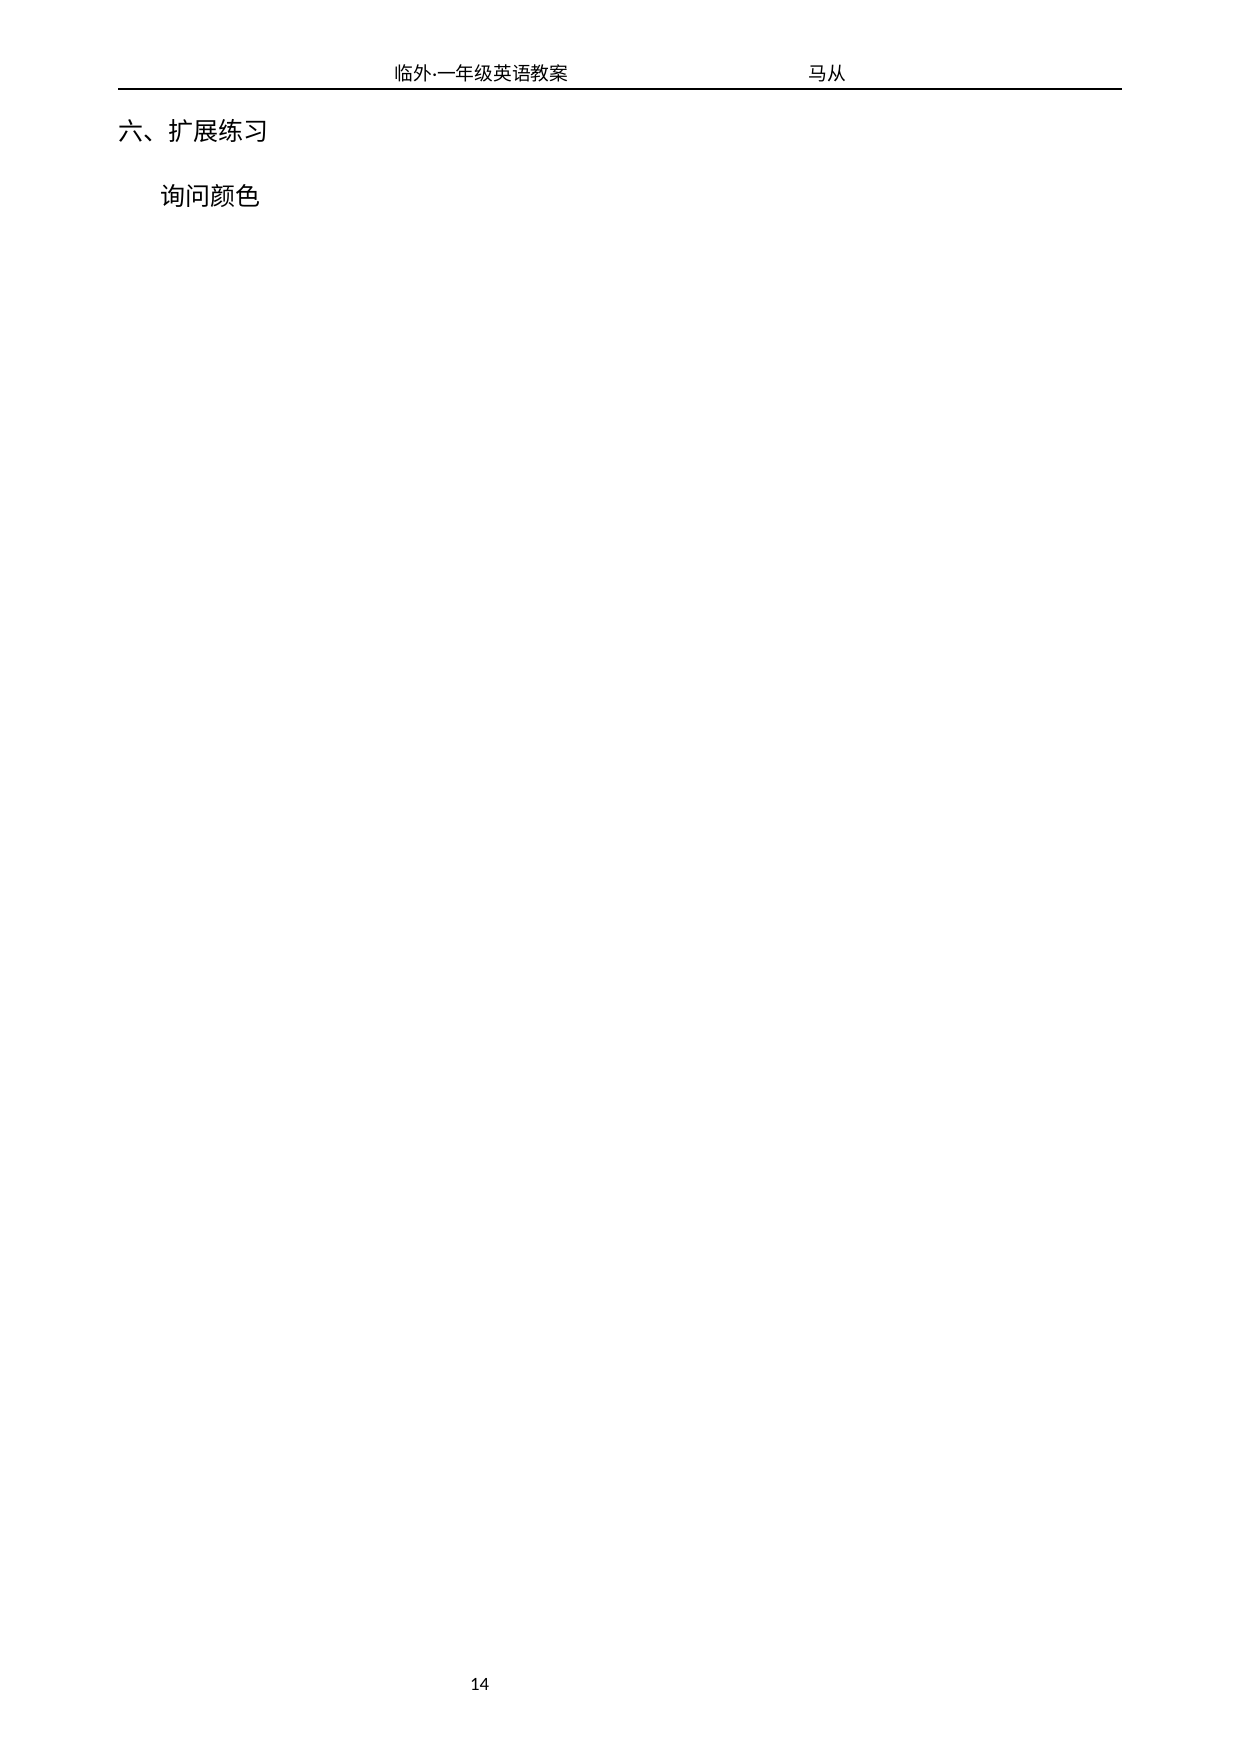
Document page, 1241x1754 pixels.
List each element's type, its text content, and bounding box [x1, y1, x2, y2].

text 六、扩展练习 [118, 97, 1122, 162]
text 询问颜色 [160, 162, 1122, 227]
